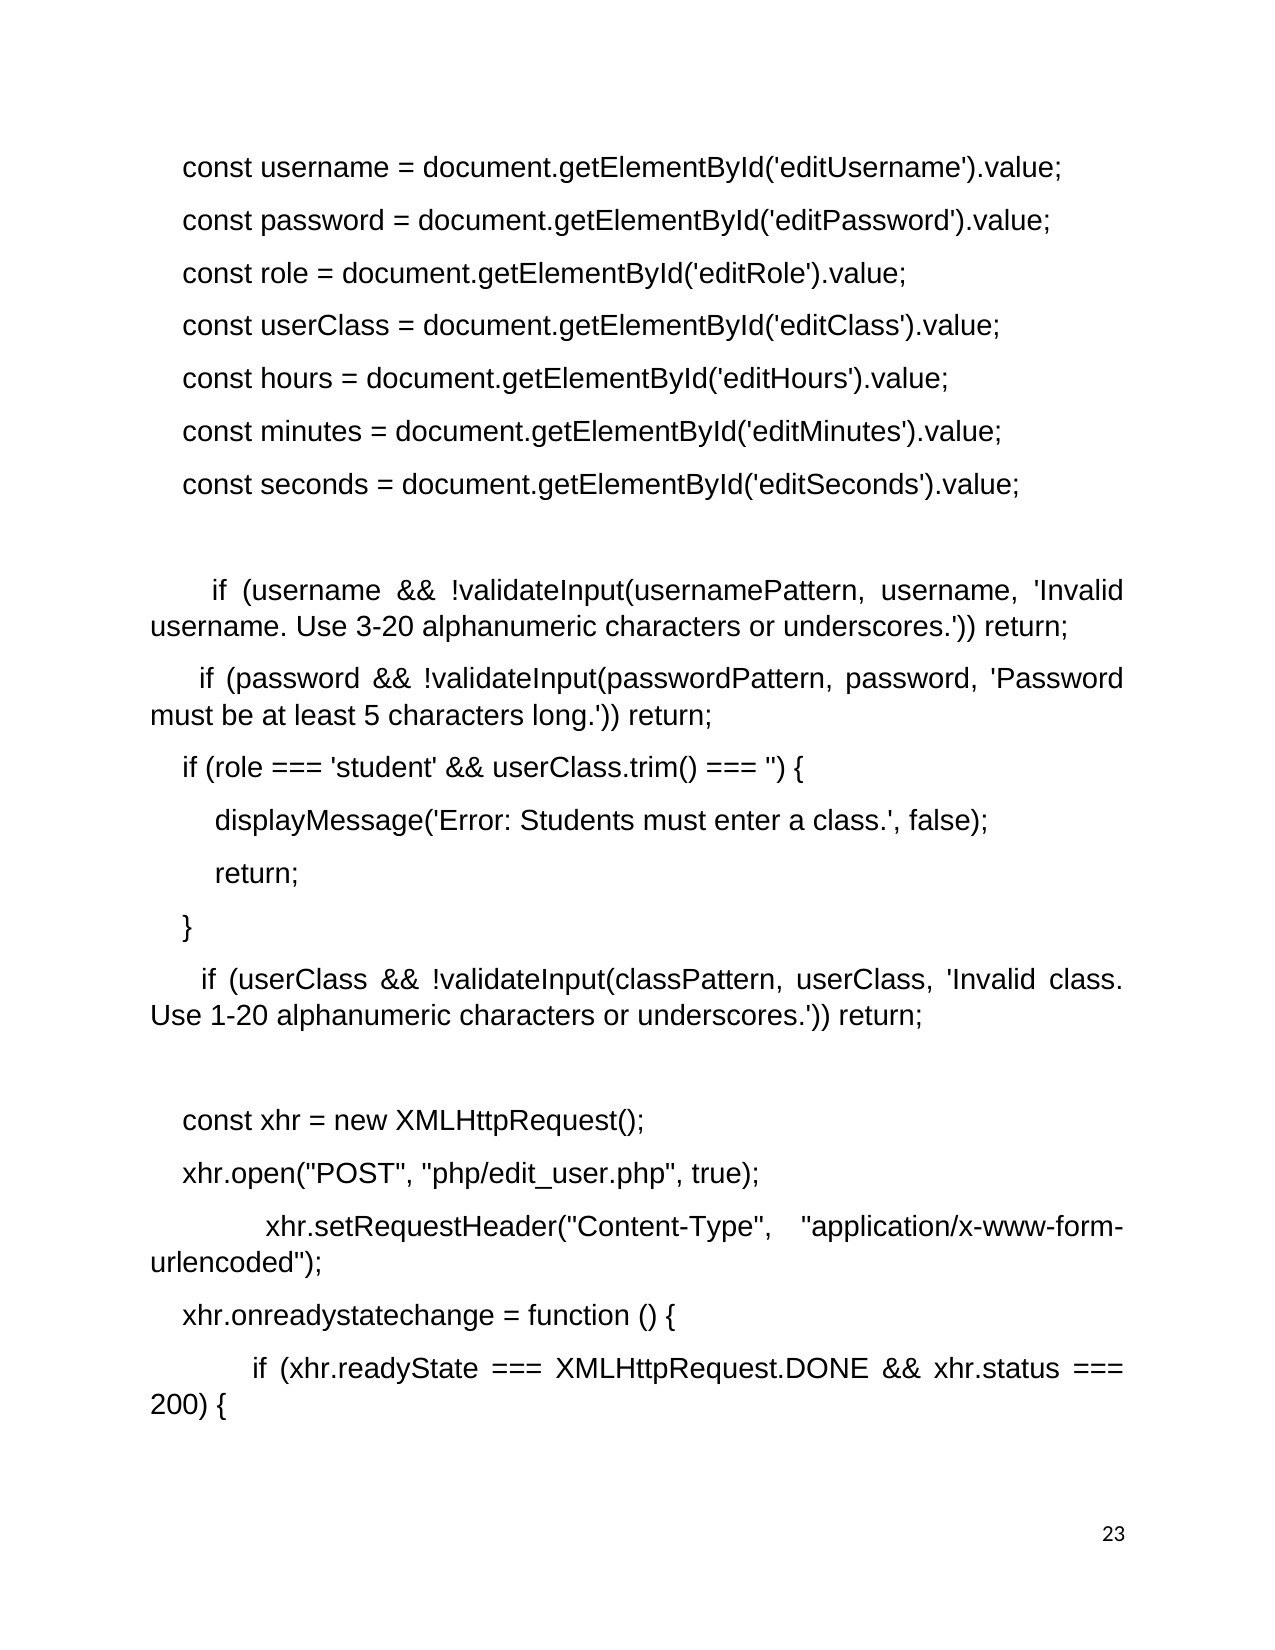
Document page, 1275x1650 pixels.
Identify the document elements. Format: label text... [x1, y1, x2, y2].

text const role = document.getElementById('editRole').value; [150, 256, 1125, 289]
text if (username && !validateInput(usernamePattern, username, 'Invalid username. Use 3-20 alphanumeric characters or underscores.')) return; [150, 572, 1125, 642]
text const minutes = document.getElementById('editMinutes').value; [150, 414, 1125, 448]
text displayMessage('Error: Students must enter a class.', false); [150, 803, 1125, 837]
text if (password && !validateInput(passwordPattern, password, 'Password must be at least 5 characters long.')) return; [150, 661, 1125, 731]
text const userClass = document.getElementById('editClass').value; [150, 308, 1125, 342]
text xhr.open("POST", "php/edit_user.php", true); [150, 1156, 1125, 1190]
text xhr.setRequestHeader("Content-Type", "application/x-www-form-urlencoded"); [150, 1209, 1125, 1279]
text const seconds = document.getElementById('editSeconds').value; [150, 467, 1125, 500]
text const username = document.getElementById('editUsername').value; [150, 150, 1125, 183]
text if (role === 'student' && userClass.trim() === '') { [150, 750, 1125, 784]
text return; [150, 856, 1125, 889]
text const password = document.getElementById('editPassword').value; [150, 203, 1125, 236]
text } [150, 909, 1125, 942]
text if (userClass && !validateInput(classPattern, userClass, 'Invalid class. Use 1-20 alphanumeric characters or underscores.')) return; [150, 962, 1125, 1031]
text const xhr = new XMLHttpRequest(); [150, 1103, 1125, 1137]
text if (xhr.readyState === XMLHttpRequest.DONE && xhr.status === 200) { [150, 1351, 1125, 1421]
text xhr.onreadystatechange = function () { [150, 1298, 1125, 1332]
text const hours = document.getElementById('editHours').value; [150, 361, 1125, 395]
